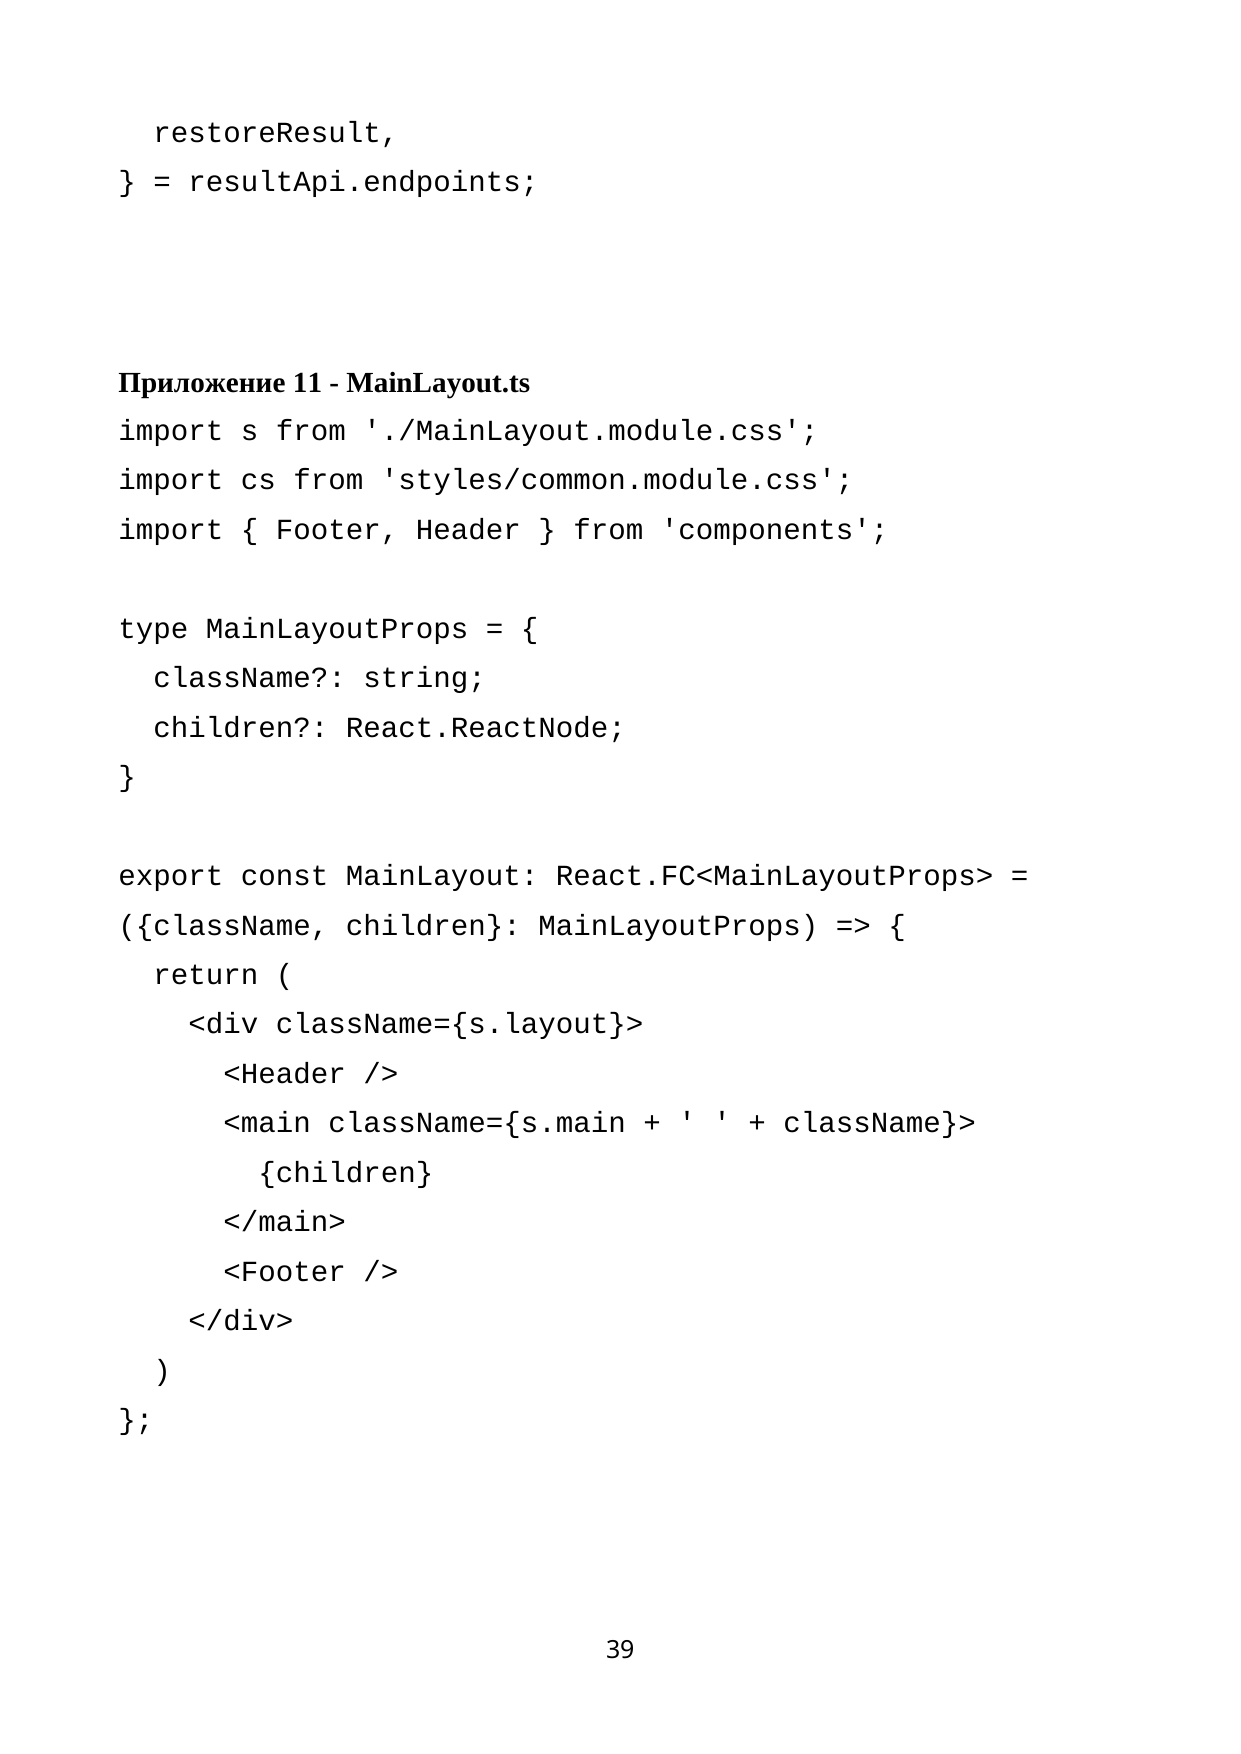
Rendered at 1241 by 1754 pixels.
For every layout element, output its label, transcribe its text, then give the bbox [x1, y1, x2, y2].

text type MainLayoutProps = { [118, 614, 1122, 647]
text <Header /> [118, 1059, 1122, 1092]
text className?: string; [118, 663, 1122, 696]
text return ( [118, 960, 1122, 993]
text <Footer /> [118, 1257, 1122, 1290]
text Приложение 11 - MainLayout.ts [118, 366, 1122, 399]
text </main> [118, 1207, 1122, 1241]
text ) [118, 1356, 1122, 1389]
text } = resultApi.endpoints; [118, 168, 1122, 201]
text import cs from 'styles/common.module.css'; [118, 465, 1122, 498]
text <main className={s.main + ' ' + className}> [118, 1108, 1122, 1142]
text {children} [118, 1158, 1122, 1191]
text export const MainLayout: React.FC<MainLayoutProps> = ({className, children}: MainLayoutProps) => { [118, 861, 1122, 944]
text children?: React.ReactNode; [118, 713, 1122, 746]
text import s from './MainLayout.module.css'; [118, 416, 1122, 449]
text import { Footer, Header } from 'components'; [118, 515, 1122, 548]
text }; [118, 1405, 1122, 1438]
text <div className={s.layout}> [118, 1009, 1122, 1043]
text } [118, 762, 1122, 795]
text </div> [118, 1306, 1122, 1339]
text restoreResult, [118, 118, 1122, 151]
